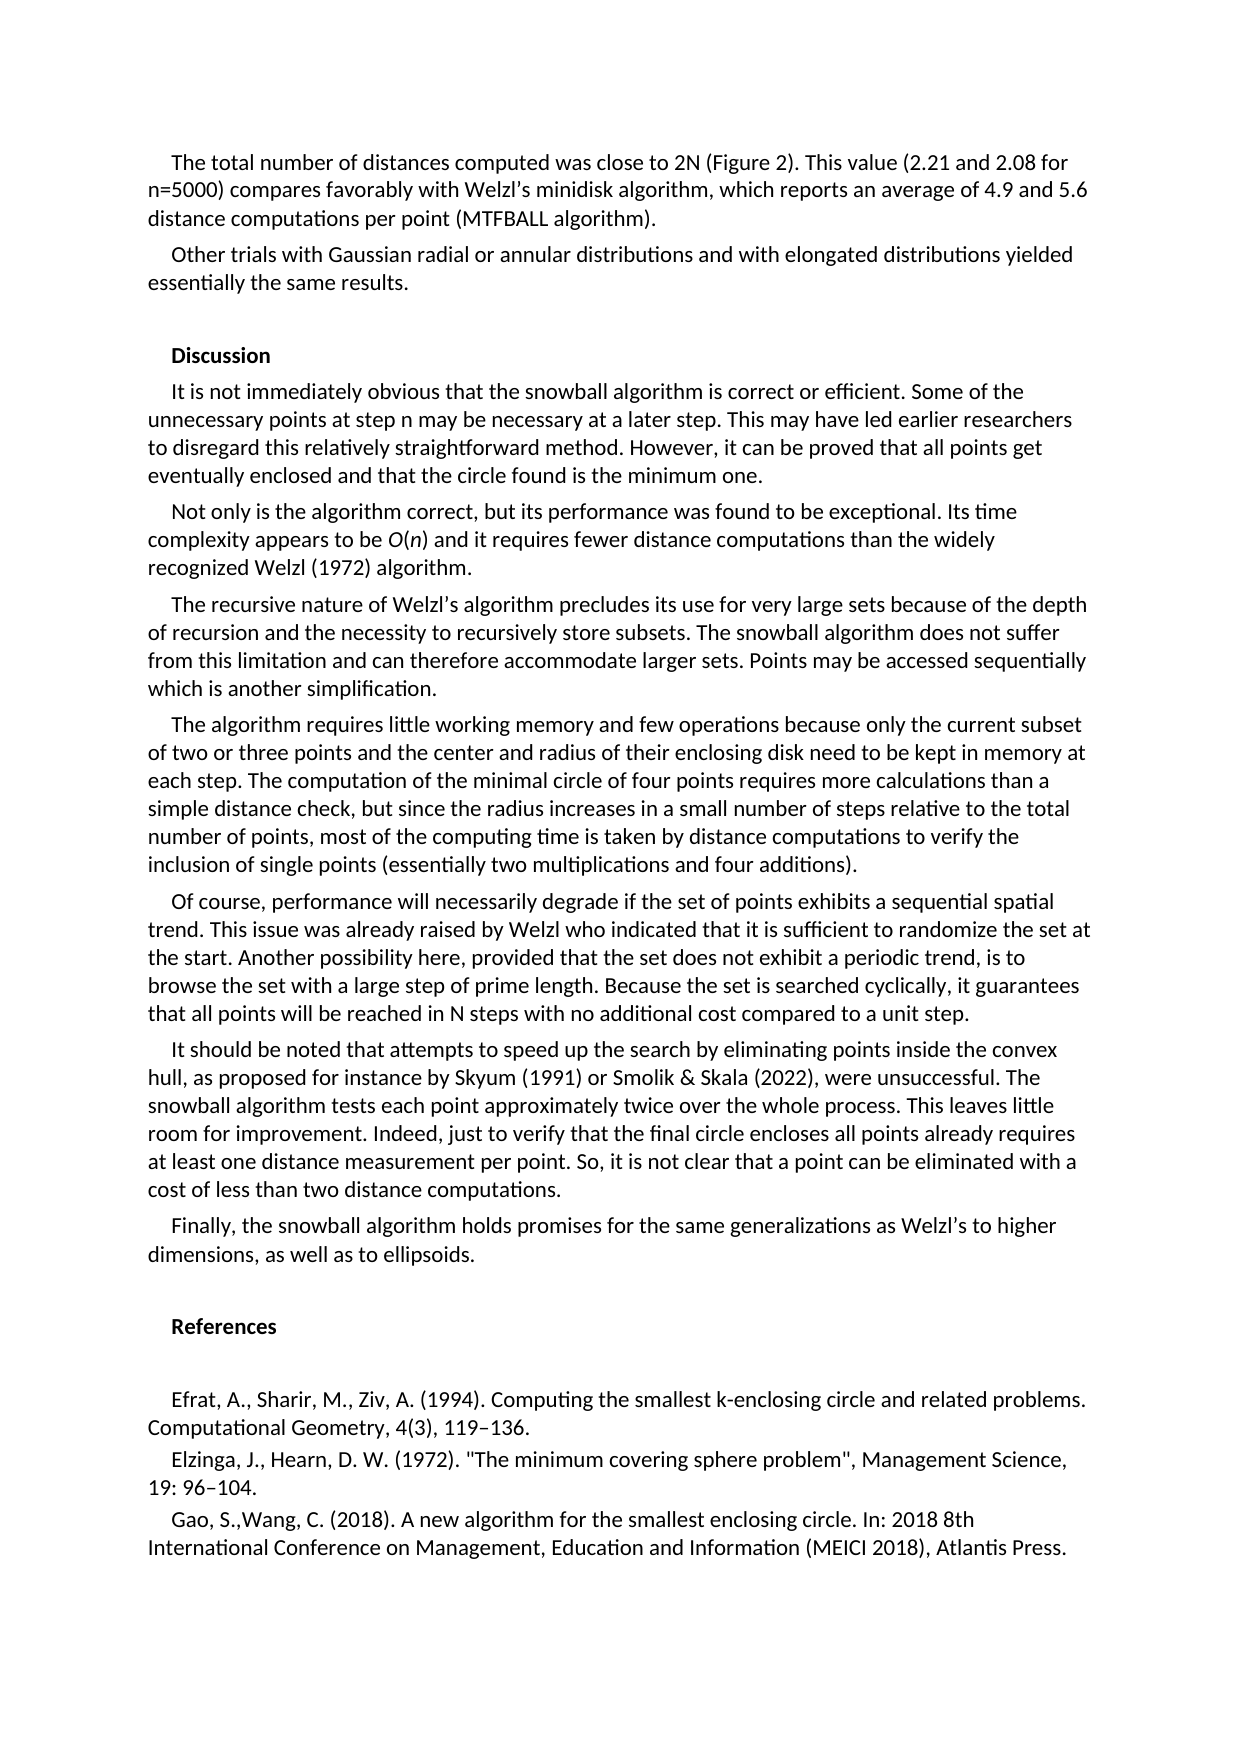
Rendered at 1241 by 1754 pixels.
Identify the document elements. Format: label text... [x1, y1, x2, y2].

text Discussion [148, 341, 1093, 369]
text References [148, 1312, 1093, 1340]
text Other trials with Gaussian radial or annular distributions and with elongated distributions yielded essentially the same results. [148, 240, 1093, 296]
text Of course, performance will necessarily degrade if the set of points exhibits a sequential spatial trend. This issue was already raised by Welzl who indicated that it is sufficient to randomize the set at the start. Another possibility here, provided that the set does not exhibit a periodic trend, is to browse the set with a large step of prime length. Because the set is searched cyclically, it guarantees that all points will be reached in N steps with no additional cost compared to a unit step. [148, 887, 1093, 1027]
text Gao, S.,Wang, C. (2018). A new algorithm for the smallest enclosing circle. In: 2018 8th International Conference on Management, Education and Information (MEICI 2018), Atlantis Press. [148, 1506, 1093, 1562]
text It is not immediately obvious that the snowball algorithm is correct or efficient. Some of the unnecessary points at step n may be necessary at a later step. This may have led earlier researchers to disregard this relatively straightforward method. However, it can be proved that all points get eventually enclosed and that the circle found is the minimum one. [148, 377, 1093, 489]
text It should be noted that attempts to speed up the search by eliminating points inside the convex hull, as proposed for instance by Skyum (1991) or Smolik & Skala (2022), were unsuccessful. The snowball algorithm tests each point approximately twice over the whole process. This leaves little room for improvement. Indeed, just to verify that the final circle encloses all points already requires at least one distance measurement per point. So, it is not clear that a point can be eliminated with a cost of less than two distance computations. [148, 1035, 1093, 1203]
text Elzinga, J., Hearn, D. W. (1972). "The minimum covering sphere problem", Management Science, 19: 96–104. [148, 1445, 1093, 1501]
text The algorithm requires little working memory and few operations because only the current subset of two or three points and the center and radius of their enclosing disk need to be kept in memory at each step. The computation of the minimal circle of four points requires more calculations than a simple distance check, but since the radius increases in a small number of steps relative to the total number of points, most of the computing time is taken by distance computations to verify the inclusion of single points (essentially two multiplications and four additions). [148, 710, 1093, 878]
text The recursive nature of Welzl’s algorithm precludes its use for very large sets because of the depth of recursion and the necessity to recursively store subsets. The snowball algorithm does not suffer from this limitation and can therefore accommodate larger sets. Points may be accessed sequentially which is another simplification. [148, 590, 1093, 702]
text Efrat, A., Sharir, M., Ziv, A. (1994). Computing the smallest k-enclosing circle and related problems. Computational Geometry, 4(3), 119–136. [148, 1385, 1093, 1441]
text Not only is the algorithm correct, but its performance was found to be exceptional. Its time complexity appears to be O(n) and it requires fewer distance computations than the widely recognized Welzl (1972) algorithm. [148, 497, 1093, 582]
text The total number of distances computed was close to 2N (Figure 2). This value (2.21 and 2.08 for n=5000) compares favorably with Welzl’s minidisk algorithm, which reports an average of 4.9 and 5.6 distance computations per point (MTFBALL algorithm). [148, 148, 1093, 232]
text Finally, the snowball algorithm holds promises for the same generalizations as Welzl’s to higher dimensions, as well as to ellipsoids. [148, 1212, 1093, 1268]
